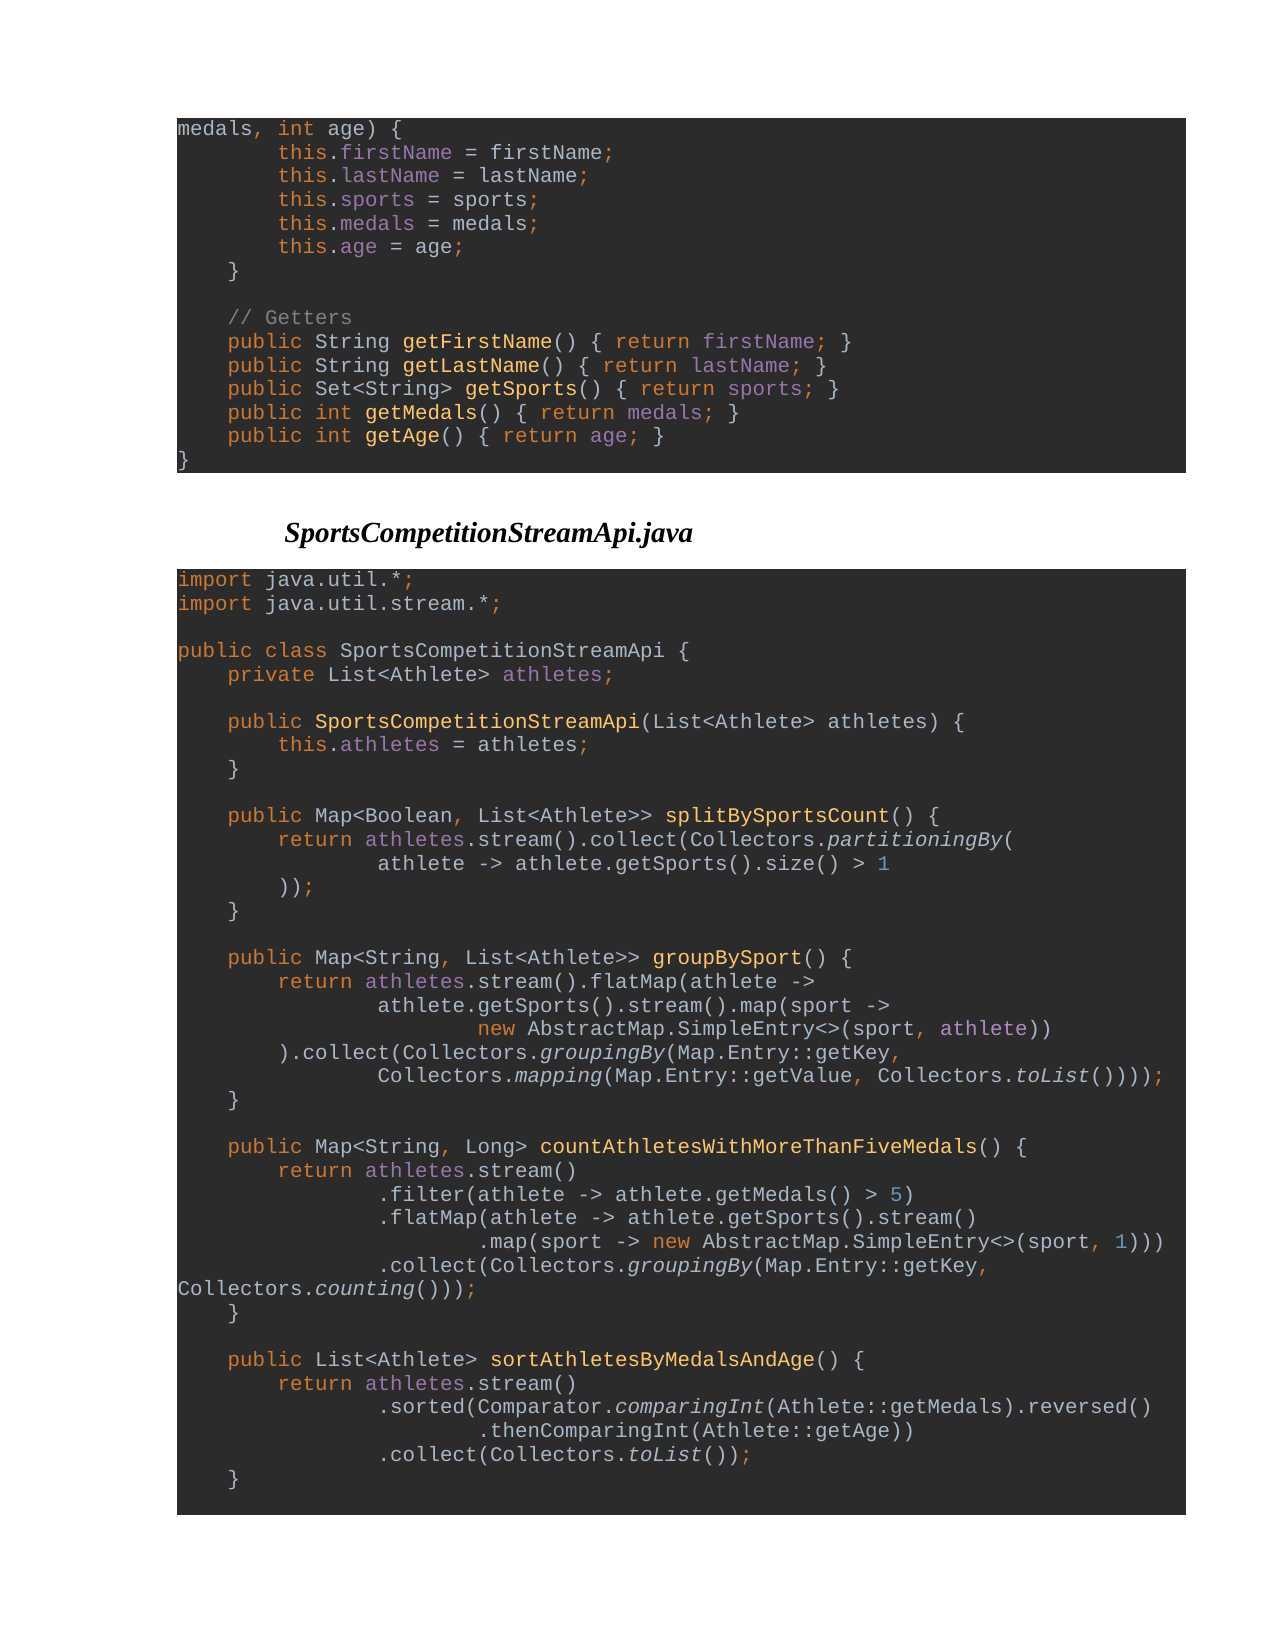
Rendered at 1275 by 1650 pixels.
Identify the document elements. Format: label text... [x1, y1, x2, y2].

text SportsCompetitionStreamApi.java [177, 515, 1186, 549]
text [177, 569, 1186, 1515]
